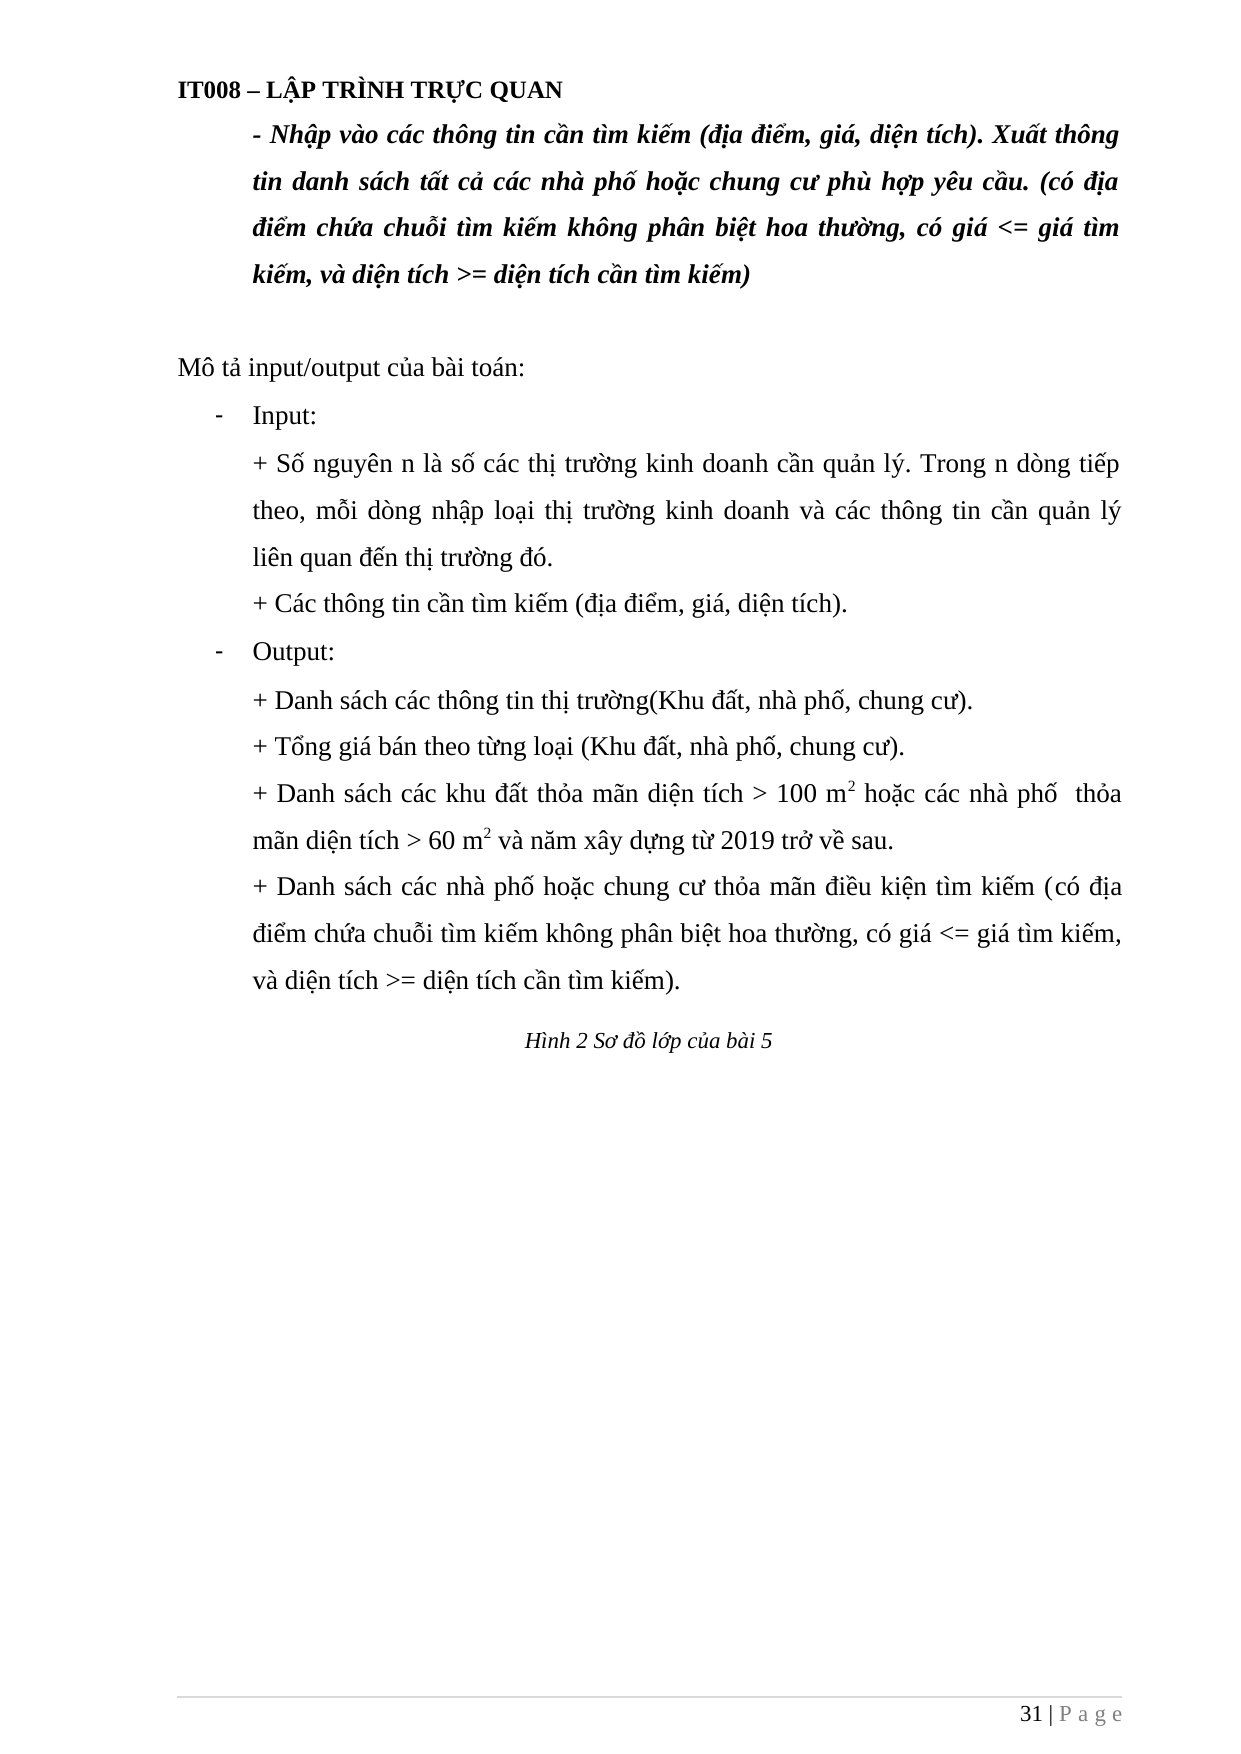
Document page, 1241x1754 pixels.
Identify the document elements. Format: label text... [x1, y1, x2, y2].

list + Số nguyên n là số các thị trường kinh doanh cần quản lý. Trong n dòng tiếp theo, mỗi dòng nhập loại thị trường kinh doanh và các thông tin cần quản lý liên quan đến thị trường đó. [252, 448, 1122, 572]
list + Danh sách các nhà phố hoặc chung cư thỏa mãn điều kiện tìm kiếm (có địa điểm chứa chuỗi tìm kiếm không phân biệt hoa thường, có giá <= giá tìm kiếm, và diện tích >= diện tích cần tìm kiếm). [252, 870, 1122, 995]
text - Nhập vào các thông tin cần tìm kiếm (địa điểm, giá, diện tích). Xuất thông tin danh sách tất cả các nhà phố hoặc chung cư phù hợp yêu cầu. (có địa điểm chứa chuỗi tìm kiếm không phân biệt hoa thường, có giá <= giá tìm kiếm, và diện tích >= diện tích cần tìm kiếm) [252, 118, 1122, 289]
list Input: [215, 398, 1122, 431]
list Output: [215, 634, 1122, 667]
list + Tổng giá bán theo từng loại (Khu đất, nhà phố, chung cư). [252, 730, 1122, 762]
text Mô tả input/output của bài toán: [177, 351, 1122, 383]
list + Các thông tin cần tìm kiếm (địa điểm, giá, diện tích). [252, 588, 1122, 619]
list + Danh sách các thông tin thị trường(Khu đất, nhà phố, chung cư). [252, 684, 1122, 715]
list + Danh sách các khu đất thỏa mãn diện tích > 100 m2 hoặc các nhà phố thỏa mãn diện tích > 60 m2 và năm xây dựng từ 2019 trở về sau. [252, 777, 1122, 855]
